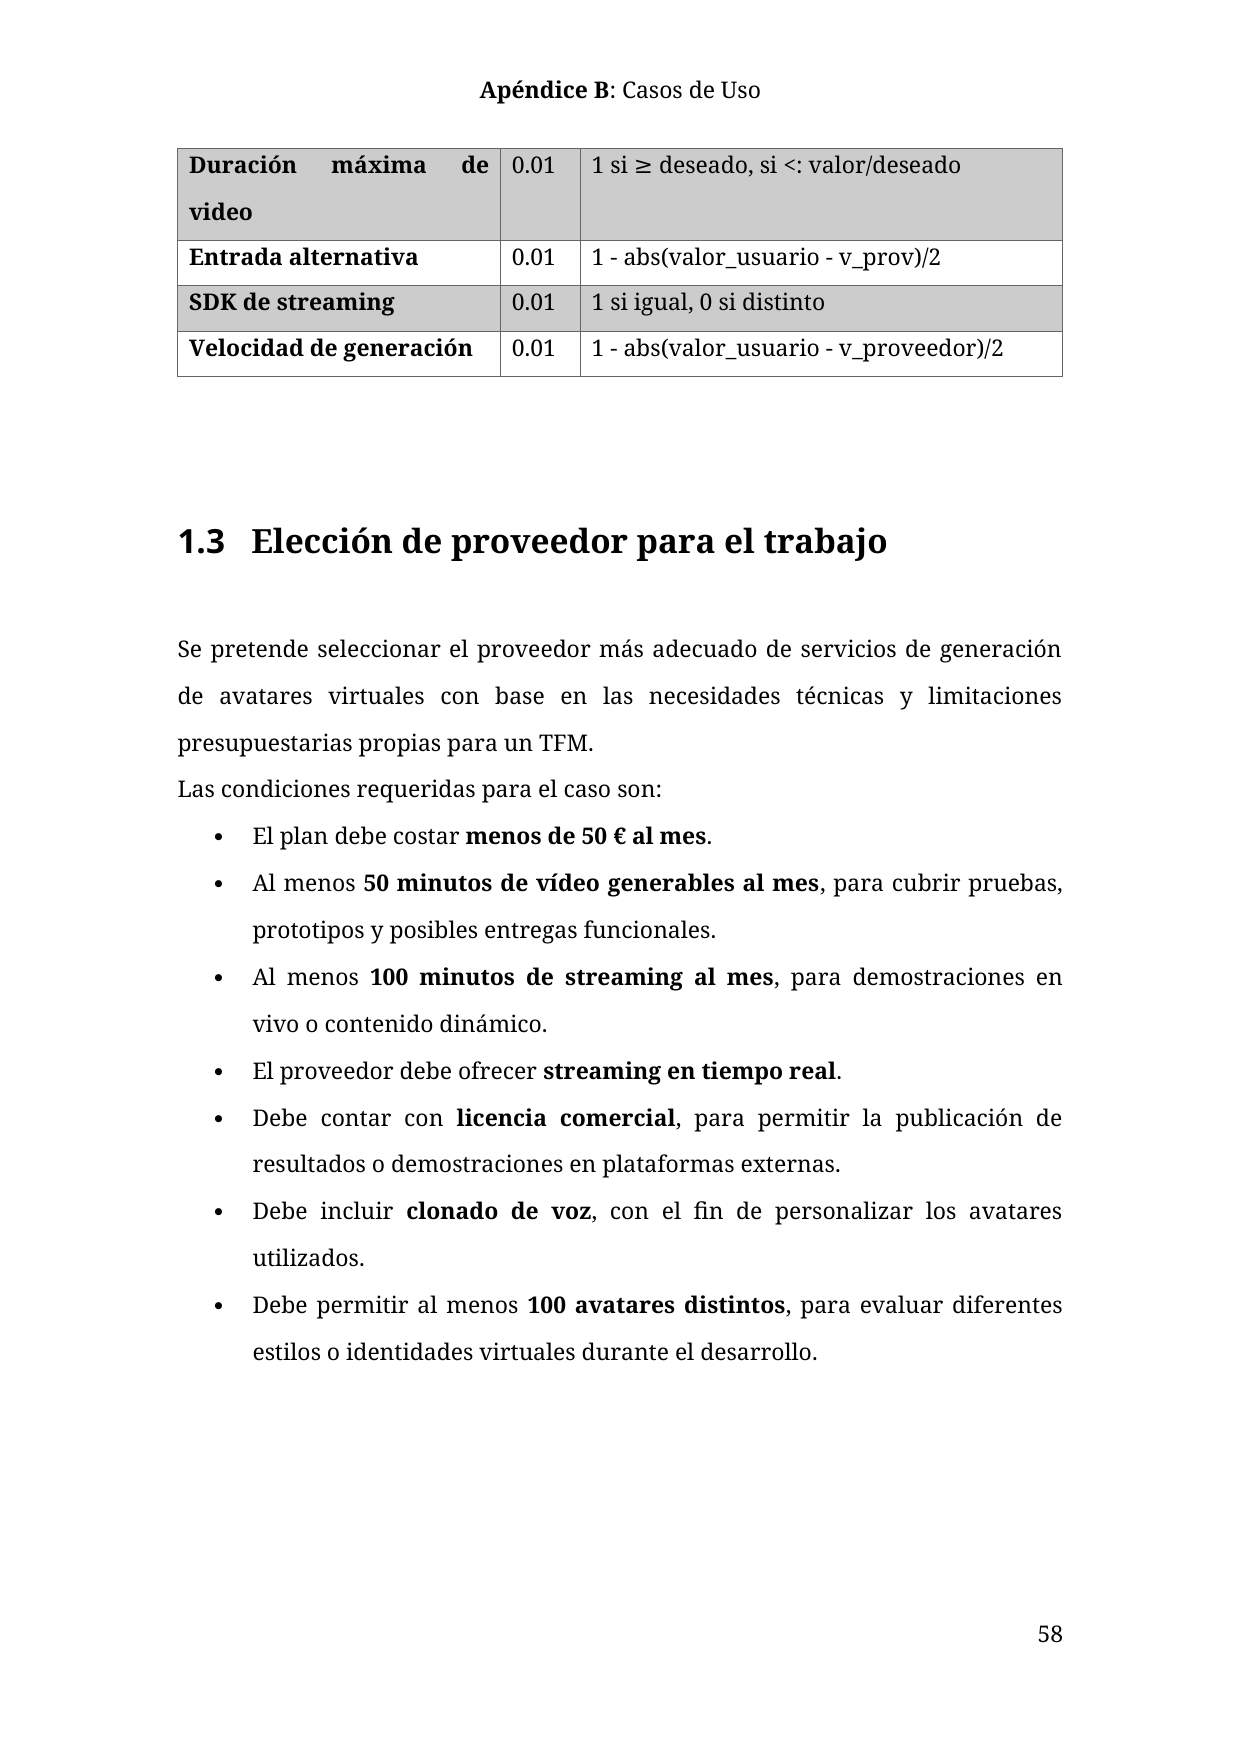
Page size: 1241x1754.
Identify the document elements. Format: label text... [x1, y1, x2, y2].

table_cell Entrada alternativa [178, 241, 500, 285]
list Debe contar con licencia comercial, para permitir la publicación de resultados o demostraciones en plataformas externas. [215, 1102, 1063, 1180]
table_cell 0.01 [501, 149, 580, 240]
table_cell 1 si ≥ deseado, si <: valor/deseado [581, 149, 1062, 240]
table_cell SDK de streaming [178, 286, 500, 331]
table_cell 0.01 [501, 286, 580, 331]
table_cell 0.01 [501, 332, 580, 376]
table_cell Velocidad de generación [178, 332, 500, 376]
list Debe permitir al menos 100 avatares distintos, para evaluar diferentes estilos o identidades virtuales durante el desarrollo. [215, 1289, 1063, 1367]
table_cell 0.01 [501, 241, 580, 285]
list El plan debe costar menos de 50 € al mes. [215, 820, 1063, 852]
text Las condiciones requeridas para el caso son: [177, 773, 1063, 805]
list El proveedor debe ofrecer streaming en tiempo real. [215, 1055, 1063, 1086]
table_cell 1 - abs(valor_usuario - v_prov)/2 [581, 241, 1062, 285]
list Al menos 50 minutos de vídeo generables al mes, para cubrir pruebas, prototipos y posibles entregas funcionales. [215, 867, 1063, 945]
table_cell 1 si igual, 0 si distinto [581, 286, 1062, 331]
table_cell 1 - abs(valor_usuario - v_proveedor)/2 [581, 332, 1062, 376]
list Elección de proveedor para el trabajo [177, 518, 1063, 563]
table_cell Duración máxima de video [178, 149, 500, 240]
list Al menos 100 minutos de streaming al mes, para demostraciones en vivo o contenido dinámico. [215, 961, 1063, 1039]
text Se pretende seleccionar el proveedor más adecuado de servicios de generación de avatares virtuales con base en las necesidades técnicas y limitaciones presupuestarias propias para un TFM. [177, 633, 1063, 758]
list Debe incluir clonado de voz, con el fin de personalizar los avatares utilizados. [215, 1195, 1063, 1273]
